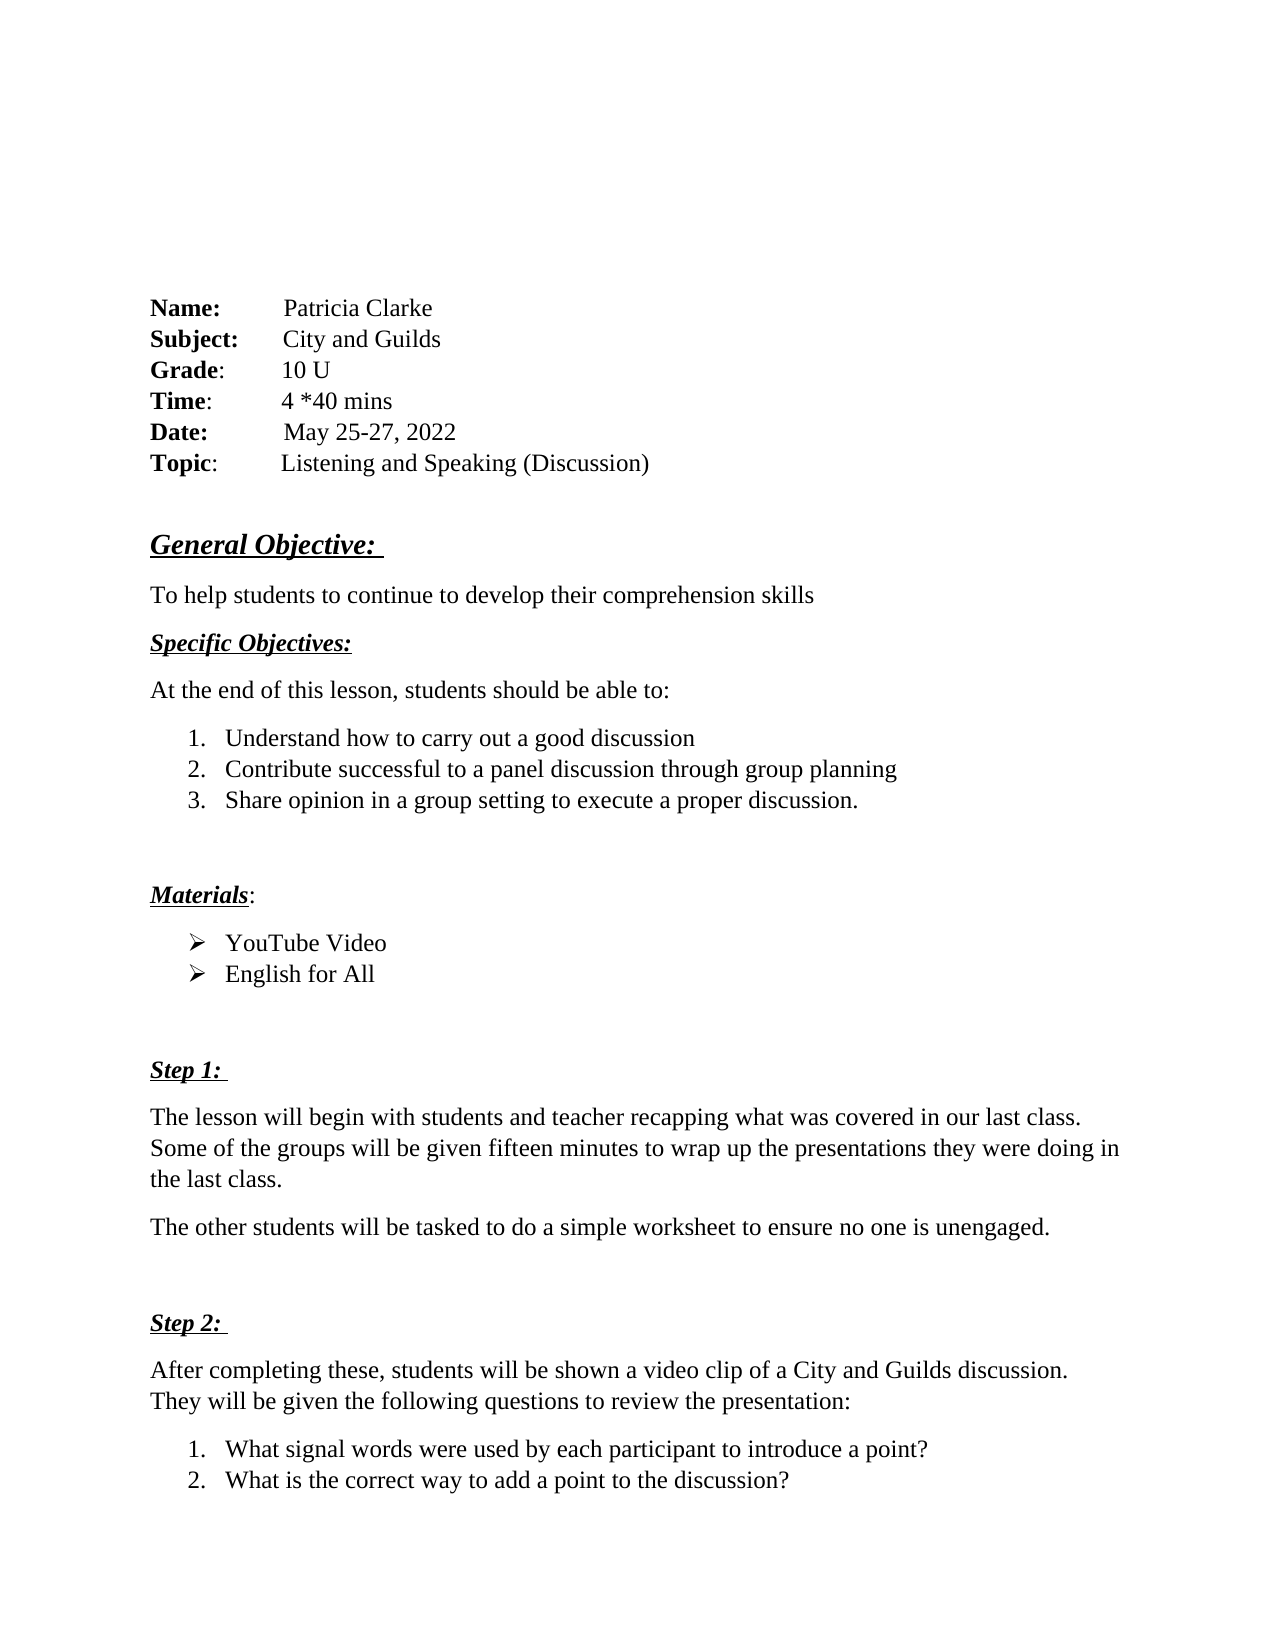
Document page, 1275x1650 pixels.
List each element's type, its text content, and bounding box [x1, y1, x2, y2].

list What is the correct way to add a point to the discussion? [187, 1465, 1125, 1494]
text Materials: [150, 881, 1125, 909]
list Understand how to carry out a good discussion [187, 723, 1125, 752]
text After completing these, students will be shown a video clip of a City and Guilds discussion. They will be given the following questions to review the presentation: [150, 1355, 1125, 1415]
text Grade: 10 U Time: 4 *40 mins [150, 355, 1125, 415]
list YouTube Video [187, 928, 1125, 957]
text Topic: Listening and Speaking (Discussion) [150, 448, 1125, 477]
text General Objective: [150, 527, 1125, 561]
list Contribute successful to a panel discussion through group planning [187, 754, 1125, 783]
text Step 1: [150, 1055, 1125, 1083]
text Subject: City and Guilds [150, 324, 1125, 353]
text The other students will be tasked to do a simple worksheet to ensure no one is unengaged. [150, 1212, 1125, 1241]
list English for All [187, 959, 1125, 988]
list What signal words were used by each participant to introduce a point? [187, 1434, 1125, 1463]
text Date: May 25-27, 2022 [150, 417, 1125, 446]
text At the end of this lesson, students should be able to: [150, 675, 1125, 704]
text Name: Patricia Clarke [150, 293, 1125, 322]
text To help students to continue to develop their comprehension skills [150, 580, 1125, 609]
text Step 2: [150, 1308, 1125, 1336]
text Specific Objectives: [150, 628, 1125, 656]
text The lesson will begin with students and teacher recapping what was covered in our last class. Some of the groups will be given fifteen minutes to wrap up the presentations they were doing in the last class. [150, 1102, 1125, 1193]
list Share opinion in a group setting to execute a proper discussion. [187, 785, 1125, 814]
